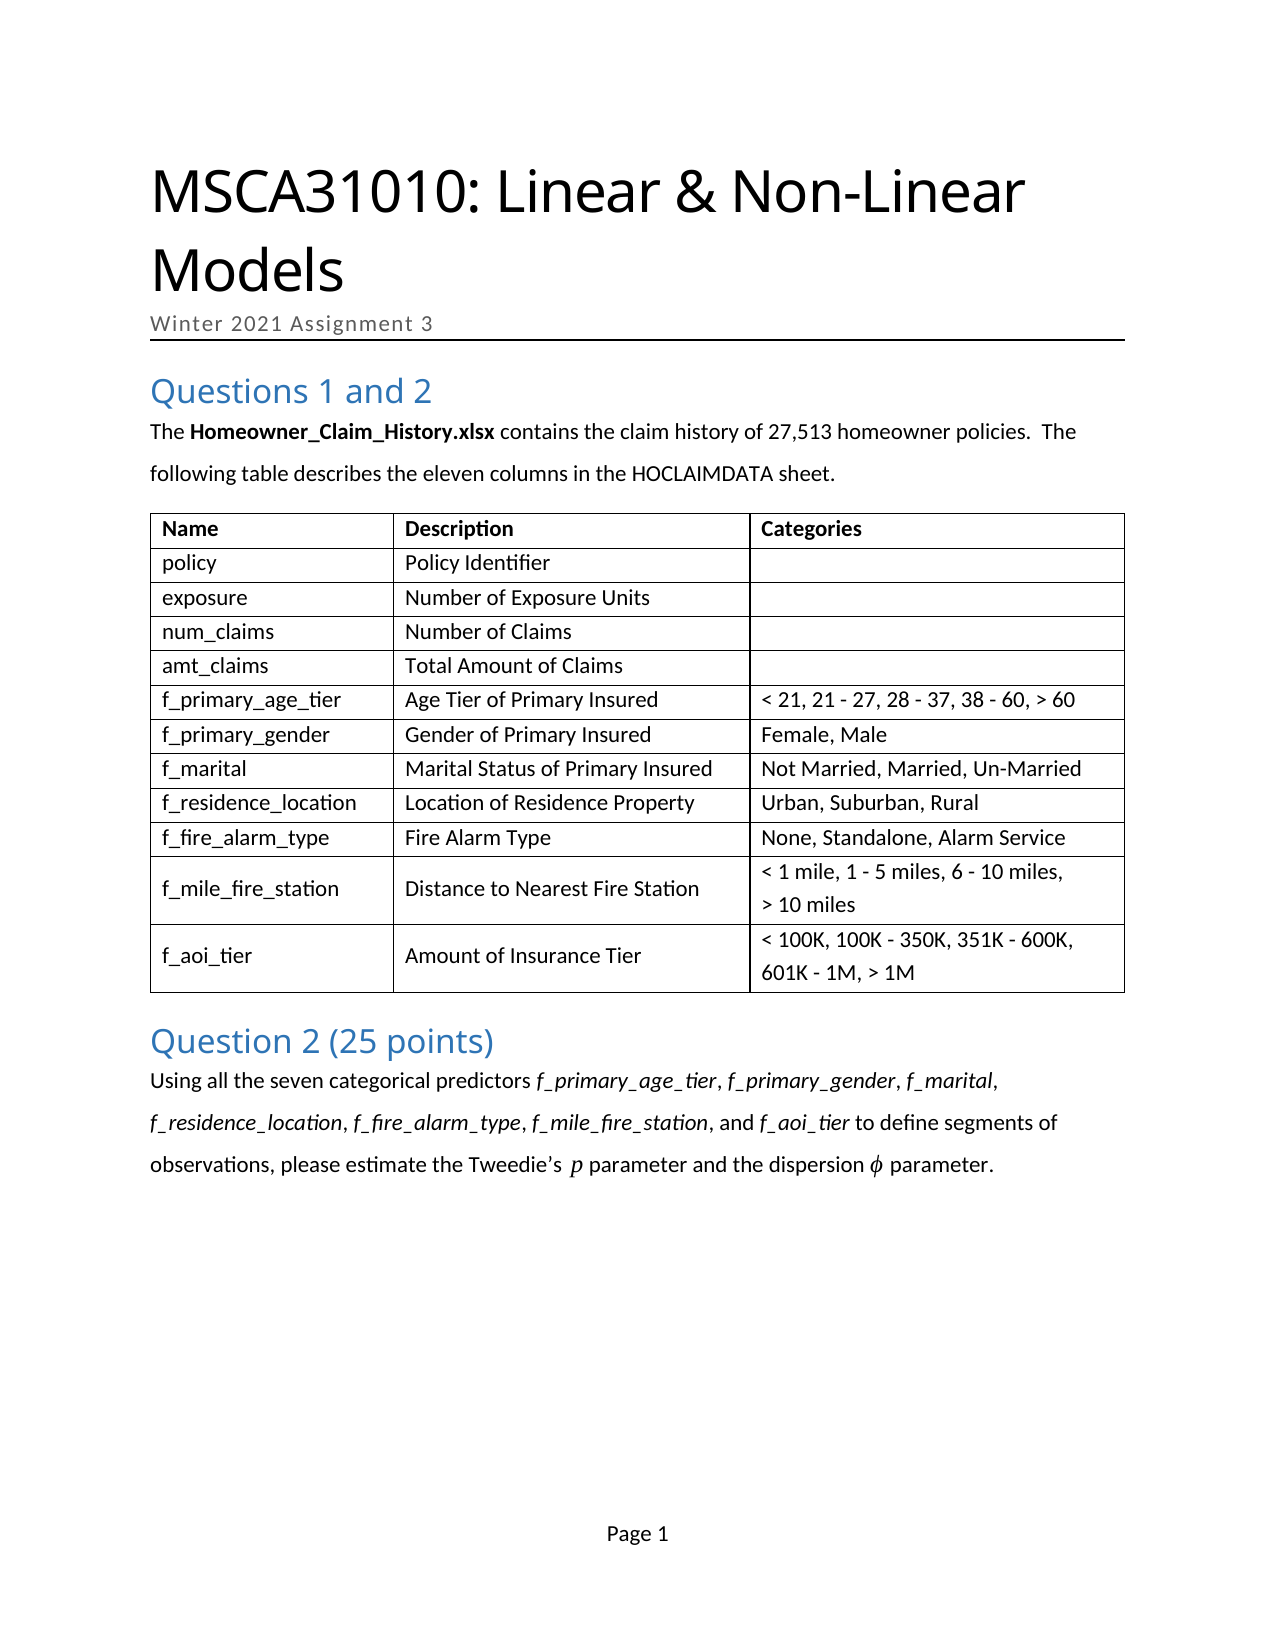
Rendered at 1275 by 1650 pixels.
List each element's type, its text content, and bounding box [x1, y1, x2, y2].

table_cell < 1 mile, 1 - 5 miles, 6 - 10 miles, > 10 miles [751, 857, 1124, 924]
table_cell exposure [151, 583, 393, 616]
table_header Name [151, 514, 393, 547]
table_cell f_primary_gender [151, 720, 393, 753]
table_cell f_fire_alarm_type [151, 823, 393, 856]
table_cell f_primary_age_tier [151, 686, 393, 719]
table_cell f_residence_location [151, 789, 393, 822]
table_cell f_aoi_tier [151, 925, 393, 992]
table_cell Distance to Nearest Fire Station [394, 857, 749, 924]
table_cell [751, 549, 1124, 582]
subtitle Questions 1 and 2 [150, 368, 1125, 413]
table_cell Not Married, Married, Un-Married [751, 754, 1124, 787]
table_cell f_marital [151, 754, 393, 787]
table_cell Policy Identifier [394, 549, 749, 582]
title MSCA31010: Linear & Non-Linear Models [150, 150, 1125, 309]
table_cell amt_claims [151, 651, 393, 684]
table_cell Total Amount of Claims [394, 651, 749, 684]
table_header Description [394, 514, 749, 547]
table_cell Number of Claims [394, 617, 749, 650]
table_cell Amount of Insurance Tier [394, 925, 749, 992]
list The Homeowner_Claim_History.xlsx contains the claim history of 27,513 homeowner policies. The following table describes the eleven columns in the HOCLAIMDATA sheet. [150, 417, 1125, 487]
table_cell num_claims [151, 617, 393, 650]
table_cell [751, 617, 1124, 650]
table_cell Number of Exposure Units [394, 583, 749, 616]
table_cell < 21, 21 - 27, 28 - 37, 38 - 60, > 60 [751, 686, 1124, 719]
table_cell Gender of Primary Insured [394, 720, 749, 753]
table_cell [751, 651, 1124, 684]
table_cell Female, Male [751, 720, 1124, 753]
table_header Categories [751, 514, 1124, 547]
table_cell [751, 583, 1124, 616]
table_cell f_mile_fire_station [151, 857, 393, 924]
subtitle Winter 2021 Assignment 3 [150, 309, 1125, 339]
table_cell Fire Alarm Type [394, 823, 749, 856]
table_cell policy [151, 549, 393, 582]
table_cell Age Tier of Primary Insured [394, 686, 749, 719]
text Using all the seven categorical predictors f_primary_age_tier, f_primary_gender, f_marital, f_residence_location, f_fire_alarm_type, f_mile_fire_station, and f_aoi_tier to define segments of observations, please estimate the Tweedie’s parameter and the dispersion parameter. [150, 1067, 1125, 1178]
table_cell Marital Status of Primary Insured [394, 754, 749, 787]
subtitle Question 2 (25 points) [150, 1018, 1125, 1063]
table_cell < 100K, 100K - 350K, 351K - 600K, 601K - 1M, > 1M [751, 925, 1124, 992]
table_cell Location of Residence Property [394, 789, 749, 822]
table_cell None, Standalone, Alarm Service [751, 823, 1124, 856]
table_cell Urban, Suburban, Rural [751, 789, 1124, 822]
